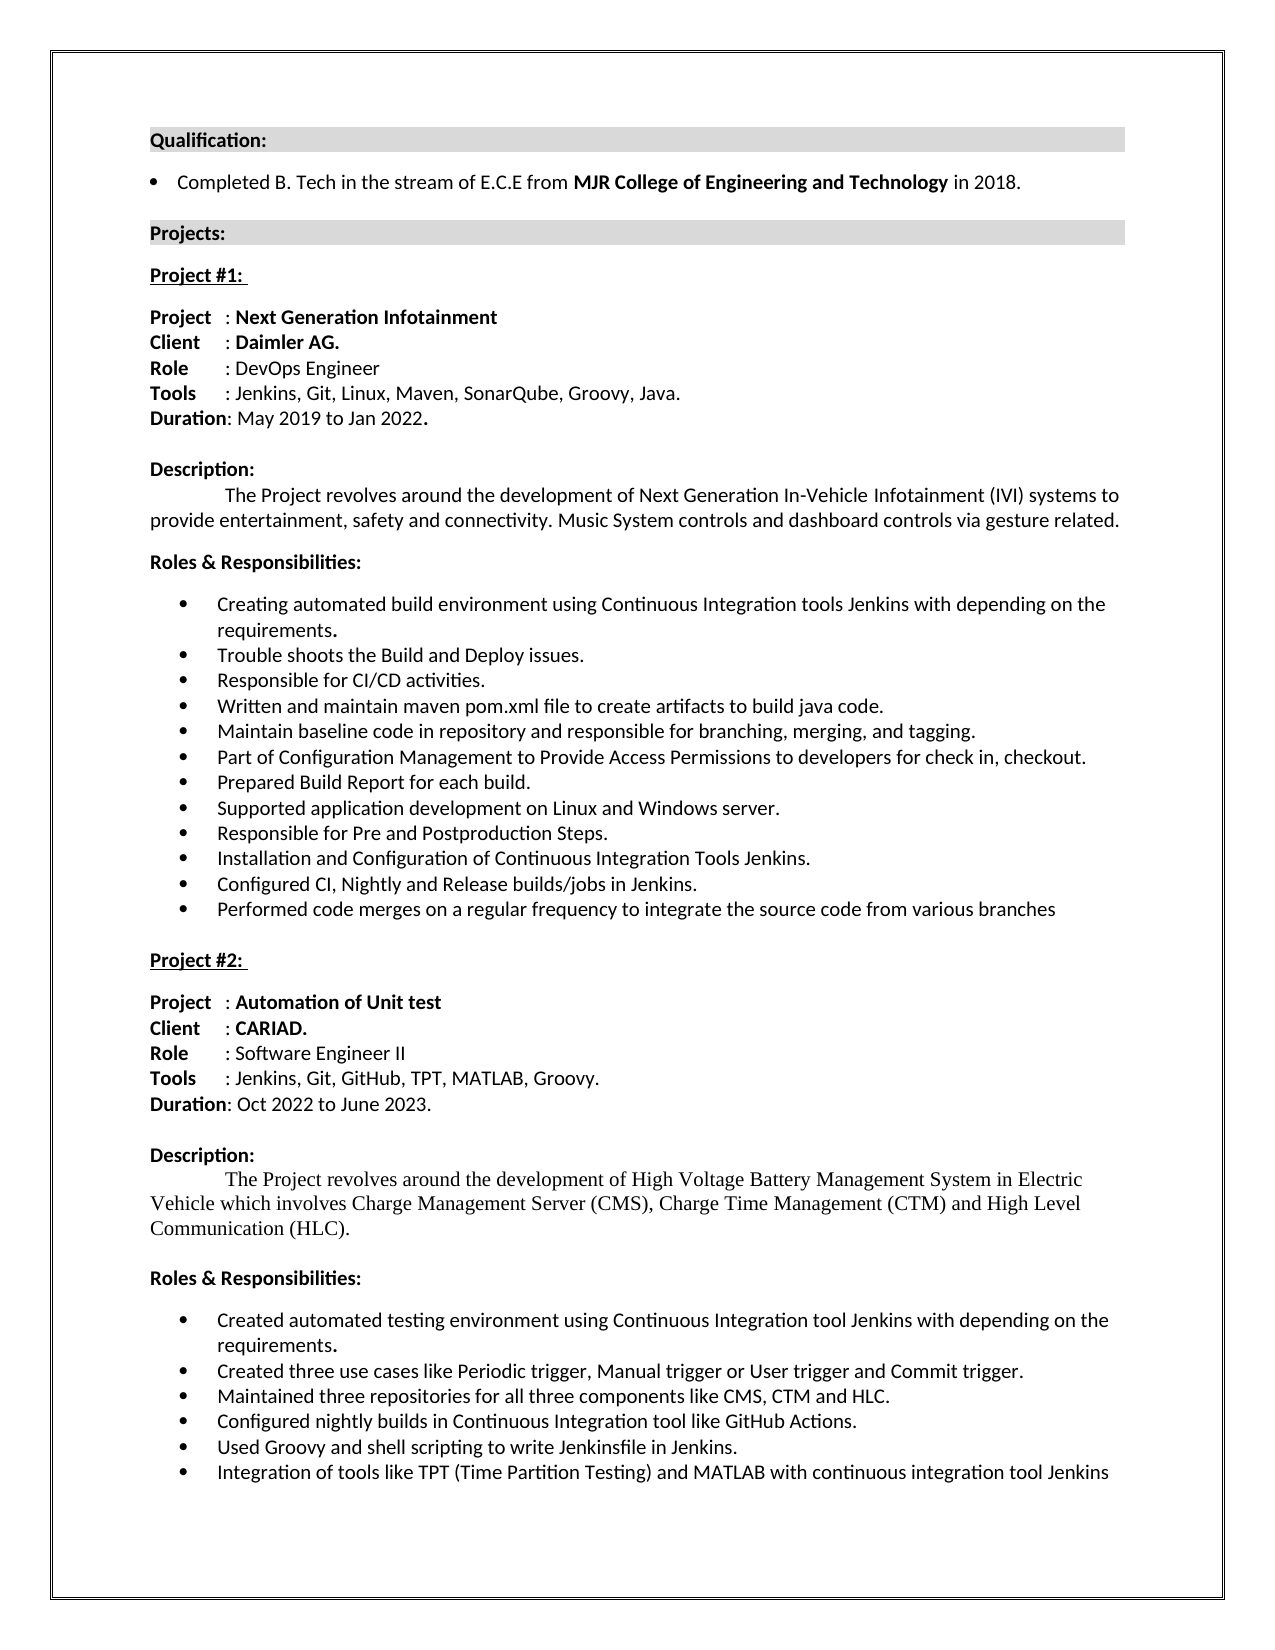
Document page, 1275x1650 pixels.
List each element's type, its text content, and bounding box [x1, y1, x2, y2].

text Duration: Oct 2022 to June 2023. [150, 1091, 1125, 1116]
text Project #1: [150, 262, 1125, 287]
list Configured nightly builds in Continuous Integration tool like GitHub Actions. [179, 1409, 1125, 1434]
text Vehicle which involves Charge Management Server (CMS), Charge Time Management (CTM) and High Level [150, 1191, 1125, 1215]
text Communication (HLC). [150, 1215, 1125, 1239]
list Responsible for Pre and Postproduction Steps. [179, 820, 1125, 846]
list Configured CI, Nightly and Release builds/jobs in Jenkins. [179, 871, 1125, 896]
text Qualification: [150, 127, 1125, 152]
text Roles & Responsibilities: [150, 549, 1125, 575]
text Project : Next Generation Infotainment [150, 304, 1125, 329]
list Performed code merges on a regular frequency to integrate the source code from various branches [179, 896, 1125, 922]
list Integration of tools like TPT (Time Partition Testing) and MATLAB with continuous integration tool Jenkins [179, 1459, 1125, 1485]
text Client : CARIAD. [150, 1015, 1125, 1040]
text The Project revolves around the development of Next Generation In-Vehicle Infotainment (IVI) systems to provide entertainment, safety and connectivity. Music System controls and dashboard controls via gesture related. [150, 482, 1125, 533]
text Tools : Jenkins, Git, Linux, Maven, SonarQube, Groovy, Java. [150, 380, 1125, 406]
list Creating automated build environment using Continuous Integration tools Jenkins with depending on the requirements. [179, 591, 1125, 642]
list Supported application development on Linux and Windows server. [179, 795, 1125, 820]
text The Project revolves around the development of High Voltage Battery Management System in Electric [150, 1167, 1125, 1191]
text Role : DevOps Engineer [150, 355, 1125, 380]
list Used Groovy and shell scripting to write Jenkinsfile in Jenkins. [179, 1434, 1125, 1459]
text Description: [150, 1142, 1125, 1167]
text Tools : Jenkins, Git, GitHub, TPT, MATLAB, Groovy. [150, 1066, 1125, 1091]
list Installation and Configuration of Continuous Integration Tools Jenkins. [179, 846, 1125, 871]
list Completed B. Tech in the stream of E.C.E from MJR College of Engineering and Technology in 2018. [150, 169, 1125, 194]
list Created automated testing environment using Continuous Integration tool Jenkins with depending on the requirements. [179, 1307, 1125, 1358]
text Duration: May 2019 to Jan 2022. [150, 406, 1125, 431]
text Project : Automation of Unit test [150, 989, 1125, 1015]
text Client : Daimler AG. [150, 329, 1125, 355]
text Roles & Responsibilities: [150, 1265, 1125, 1290]
list Trouble shoots the Build and Deploy issues. [179, 642, 1125, 668]
list Maintain baseline code in repository and responsible for branching, merging, and tagging. [179, 718, 1125, 744]
list Prepared Build Report for each build. [179, 769, 1125, 795]
list Responsible for CI/CD activities. [179, 668, 1125, 693]
text Role : Software Engineer II [150, 1040, 1125, 1066]
list Created three use cases like Periodic trigger, Manual trigger or User trigger and Commit trigger. [179, 1358, 1125, 1383]
list Maintained three repositories for all three components like CMS, CTM and HLC. [179, 1383, 1125, 1409]
text Project #2: [150, 947, 1125, 973]
text Description: [150, 456, 1125, 482]
list Written and maintain maven pom.xml file to create artifacts to build java code. [179, 693, 1125, 718]
list Part of Configuration Management to Provide Access Permissions to developers for check in, checkout. [179, 744, 1125, 769]
text Projects: [226, 220, 1125, 245]
